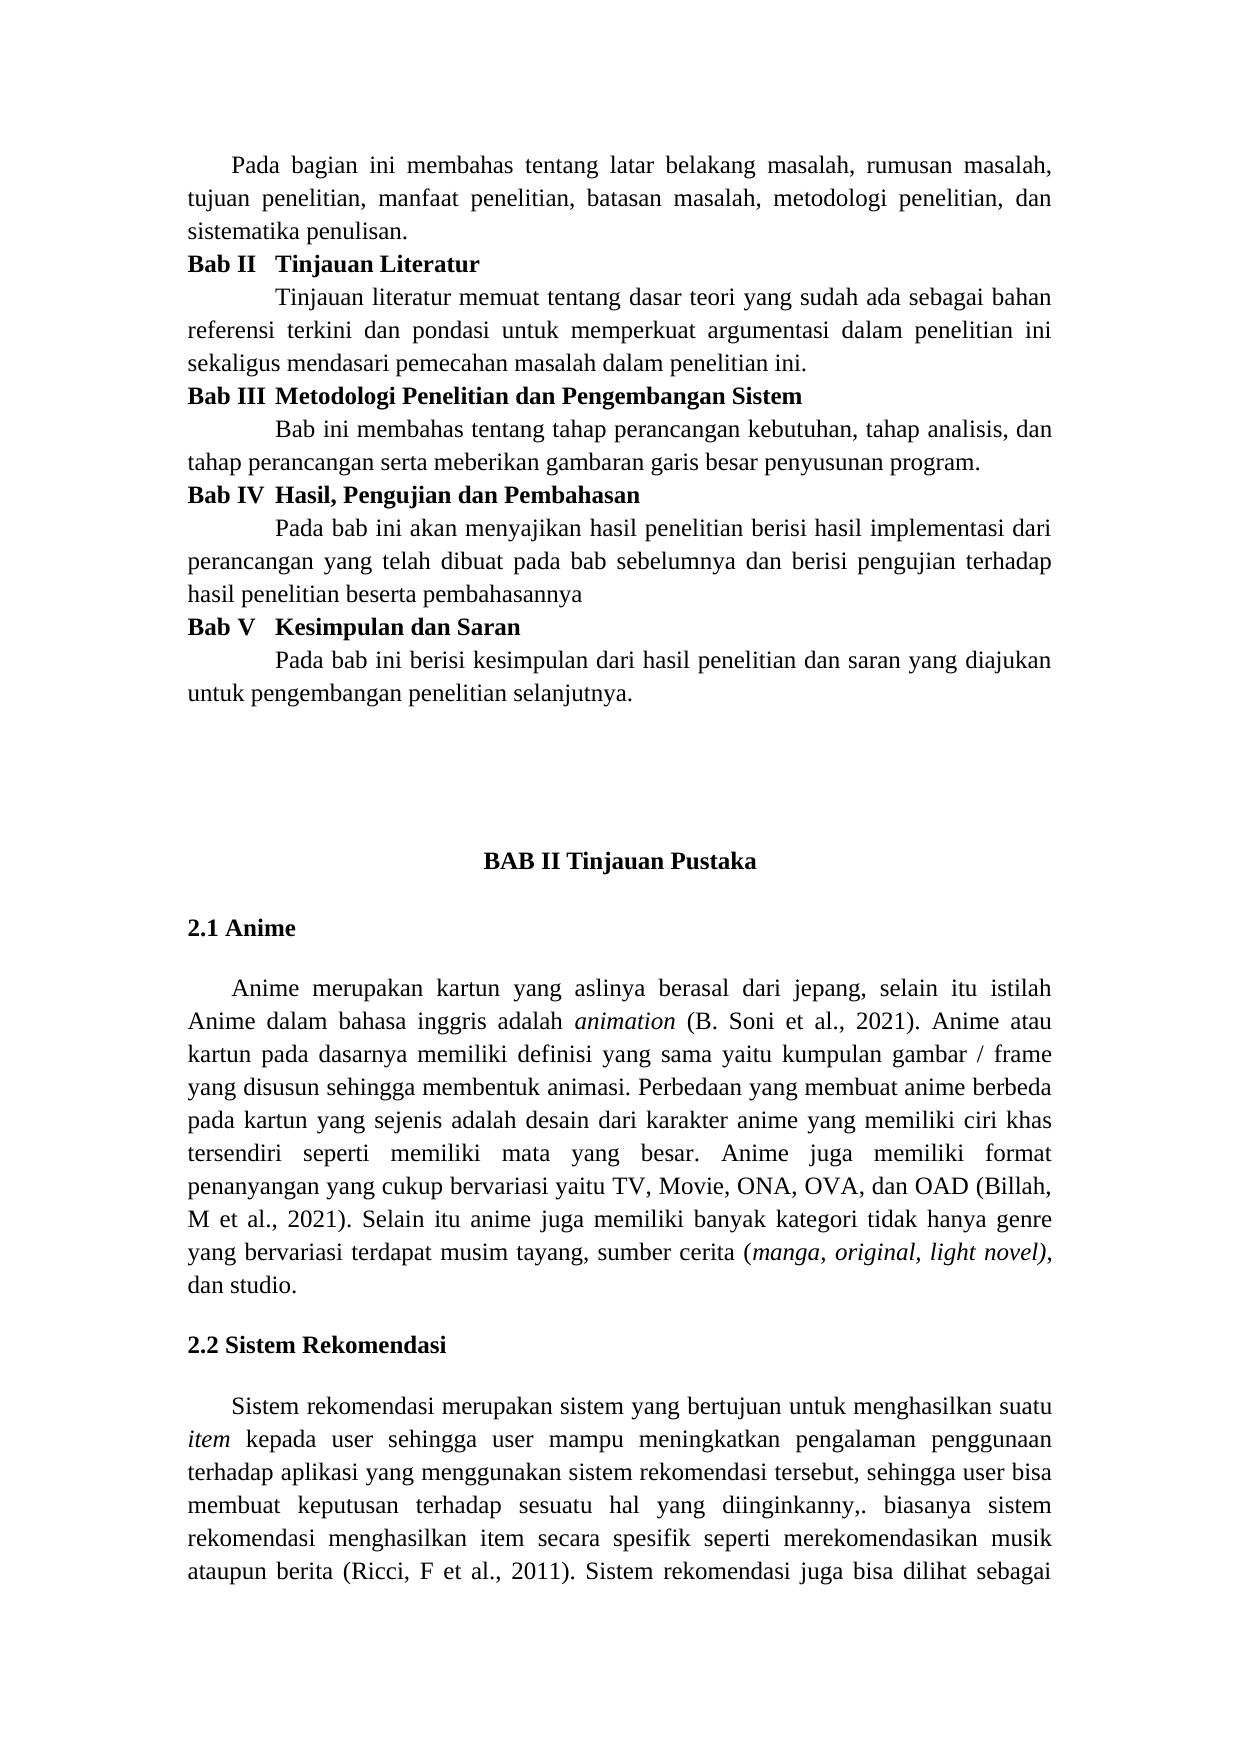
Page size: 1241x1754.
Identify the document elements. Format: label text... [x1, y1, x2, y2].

text Pada bagian ini membahas tentang latar belakang masalah, rumusan masalah, tujuan penelitian, manfaat penelitian, batasan masalah, metodologi penelitian, dan sistematika penulisan. [187, 150, 1053, 245]
subtitle BAB II Tinjauan Pustaka [187, 846, 1053, 874]
text Bab IV Hasil, Pengujian dan Pembahasan [187, 480, 1053, 509]
subtitle 2.1 Anime [187, 913, 1053, 942]
subtitle 2.2 Sistem Rekomendasi [187, 1331, 1053, 1359]
text Tinjauan literatur memuat tentang dasar teori yang sudah ada sebagai bahan referensi terkini dan pondasi untuk memperkuat argumentasi dalam penelitian ini sekaligus mendasari pemecahan masalah dalam penelitian ini. [187, 282, 1053, 377]
text Bab ini membahas tentang tahap perancangan kebutuhan, tahap analisis, dan tahap perancangan serta meberikan gambaran garis besar penyusunan program. [187, 414, 1053, 476]
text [187, 1391, 1053, 1584]
text Pada bab ini berisi kesimpulan dari hasil penelitian dan saran yang diajukan untuk pengembangan penelitian selanjutnya. [187, 645, 1053, 707]
text Anime merupakan kartun yang aslinya berasal dari jepang, selain itu istilah Anime dalam bahasa inggris adalah animation (B. Soni et al., 2021). Anime atau kartun pada dasarnya memiliki definisi yang sama yaitu kumpulan gambar / frame yang disusun sehingga membentuk animasi. Perbedaan yang membuat anime berbeda pada kartun yang sejenis adalah desain dari karakter anime yang memiliki ciri khas tersendiri seperti memiliki mata yang besar. Anime juga memiliki format penanyangan yang cukup bervariasi yaitu TV, Movie, ONA, OVA, dan OAD (Billah, M et al., 2021). Selain itu anime juga memiliki banyak kategori tidak hanya genre yang bervariasi terdapat musim tayang, sumber cerita (manga, original, light novel), dan studio. [187, 973, 1053, 1299]
text Bab III Metodologi Penelitian dan Pengembangan Sistem [187, 381, 1053, 410]
text Bab V Kesimpulan dan Saran [187, 612, 1053, 641]
text Pada bab ini akan menyajikan hasil penelitian berisi hasil implementasi dari perancangan yang telah dibuat pada bab sebelumnya dan berisi pengujian terhadap hasil penelitian beserta pembahasannya [187, 513, 1053, 608]
text Bab II Tinjauan Literatur [187, 249, 1053, 278]
